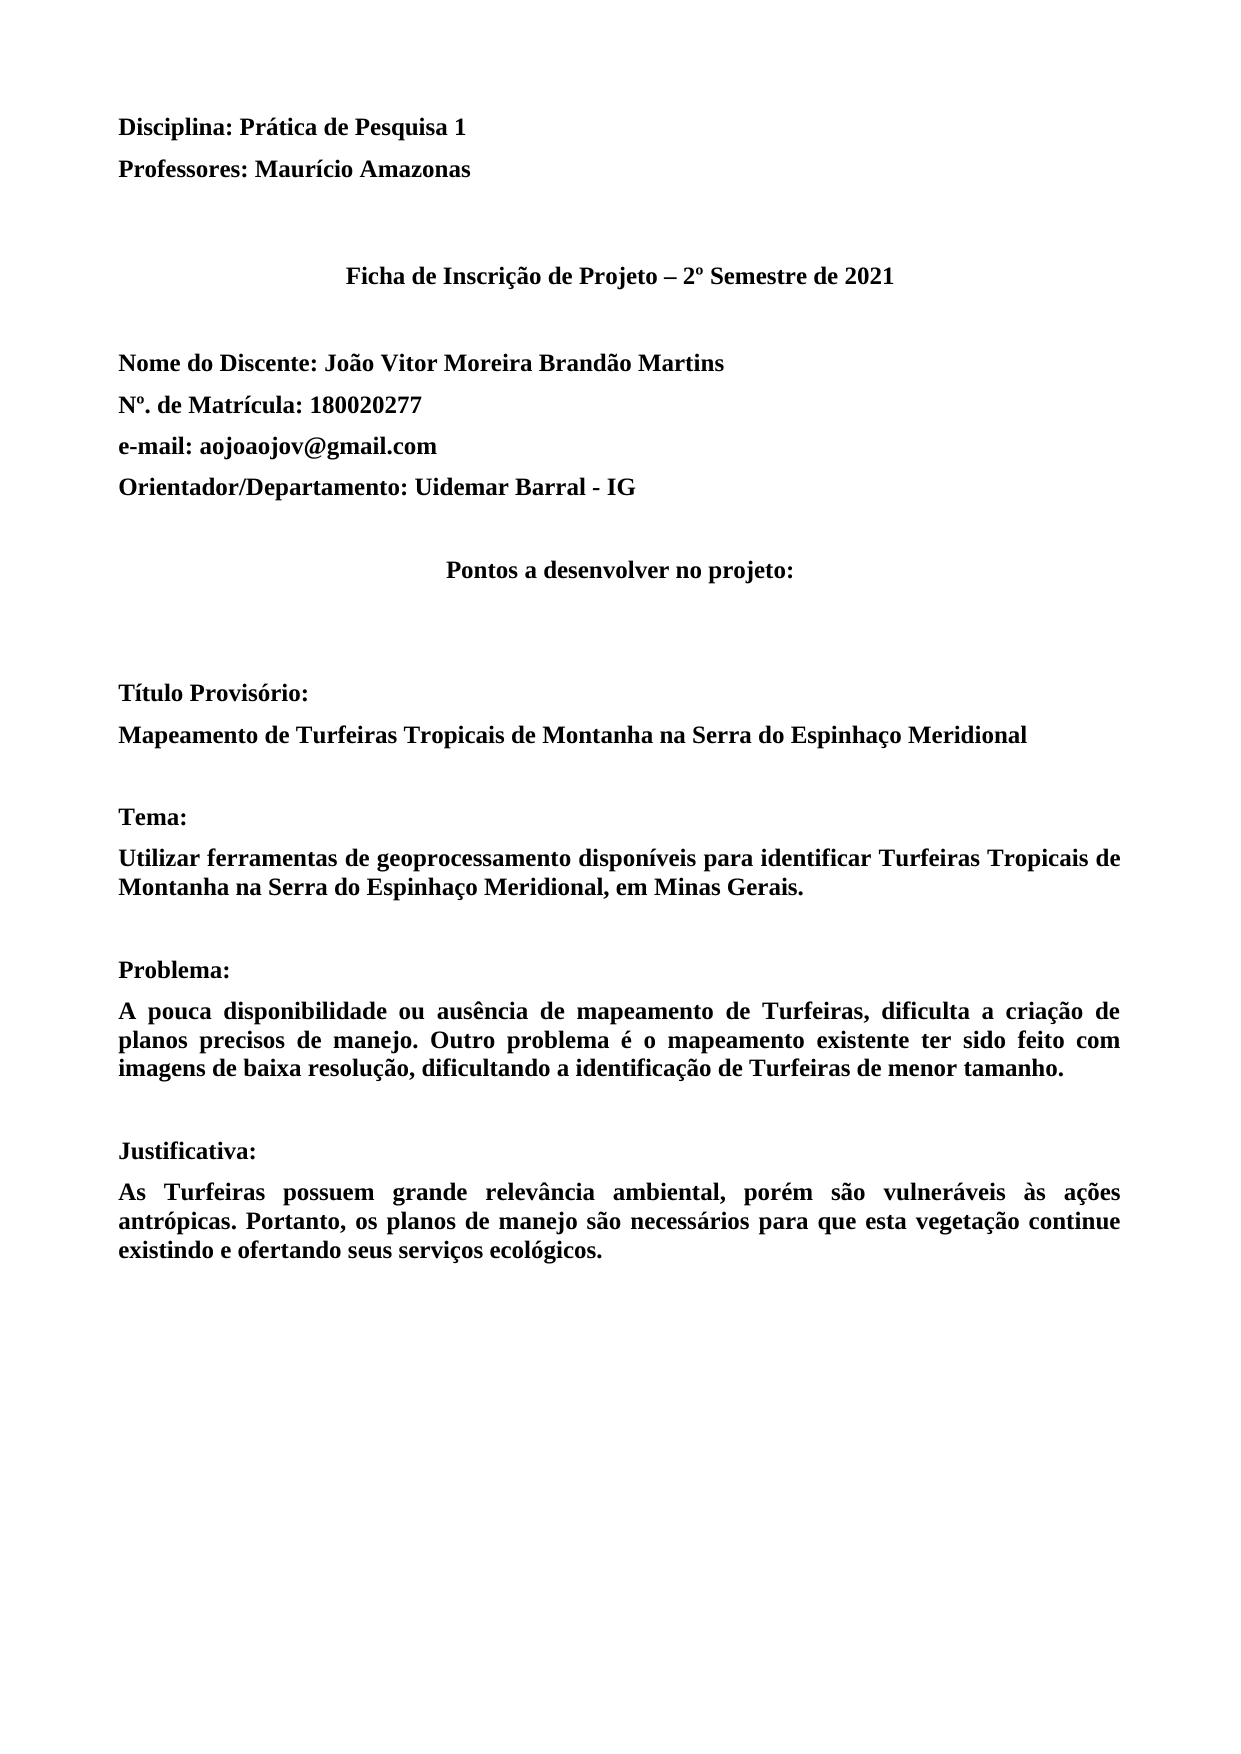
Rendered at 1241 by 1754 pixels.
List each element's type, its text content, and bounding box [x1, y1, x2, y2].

text Tema: [118, 802, 1122, 831]
text Orientador/Departamento: Uidemar Barral - IG [118, 472, 1122, 501]
text Pontos a desenvolver no projeto: [118, 555, 1122, 583]
text Problema: [118, 955, 1122, 983]
text Nome do Discente: João Vitor Moreira Brandão Martins [118, 348, 1122, 377]
text A pouca disponibilidade ou ausência de mapeamento de Turfeiras, dificulta a criação de planos precisos de manejo. Outro problema é o mapeamento existente ter sido feito com imagens de baixa resolução, dificultando a identificação de Turfeiras de menor tamanho. [118, 996, 1122, 1082]
text Utilizar ferramentas de geoprocessamento disponíveis para identificar Turfeiras Tropicais de Montanha na Serra do Espinhaço Meridional, em Minas Gerais. [118, 843, 1122, 901]
text Justificativa: [118, 1136, 1122, 1165]
text e-mail: aojoaojov@gmail.com [118, 431, 1122, 460]
text Professores: Maurício Amazonas [118, 154, 1122, 182]
text Disciplina: Prática de Pesquisa 1 [118, 112, 1122, 141]
text Mapeamento de Turfeiras Tropicais de Montanha na Serra do Espinhaço Meridional [118, 720, 1122, 748]
text As Turfeiras possuem grande relevância ambiental, porém são vulneráveis às ações antrópicas. Portanto, os planos de manejo são necessários para que esta vegetação continue existindo e ofertando seus serviços ecológicos. [118, 1177, 1122, 1263]
text Nº. de Matrícula: 180020277 [118, 390, 1122, 418]
text Título Provisório: [118, 678, 1122, 707]
text Ficha de Inscrição de Projeto – 2º Semestre de 2021 [118, 261, 1122, 290]
